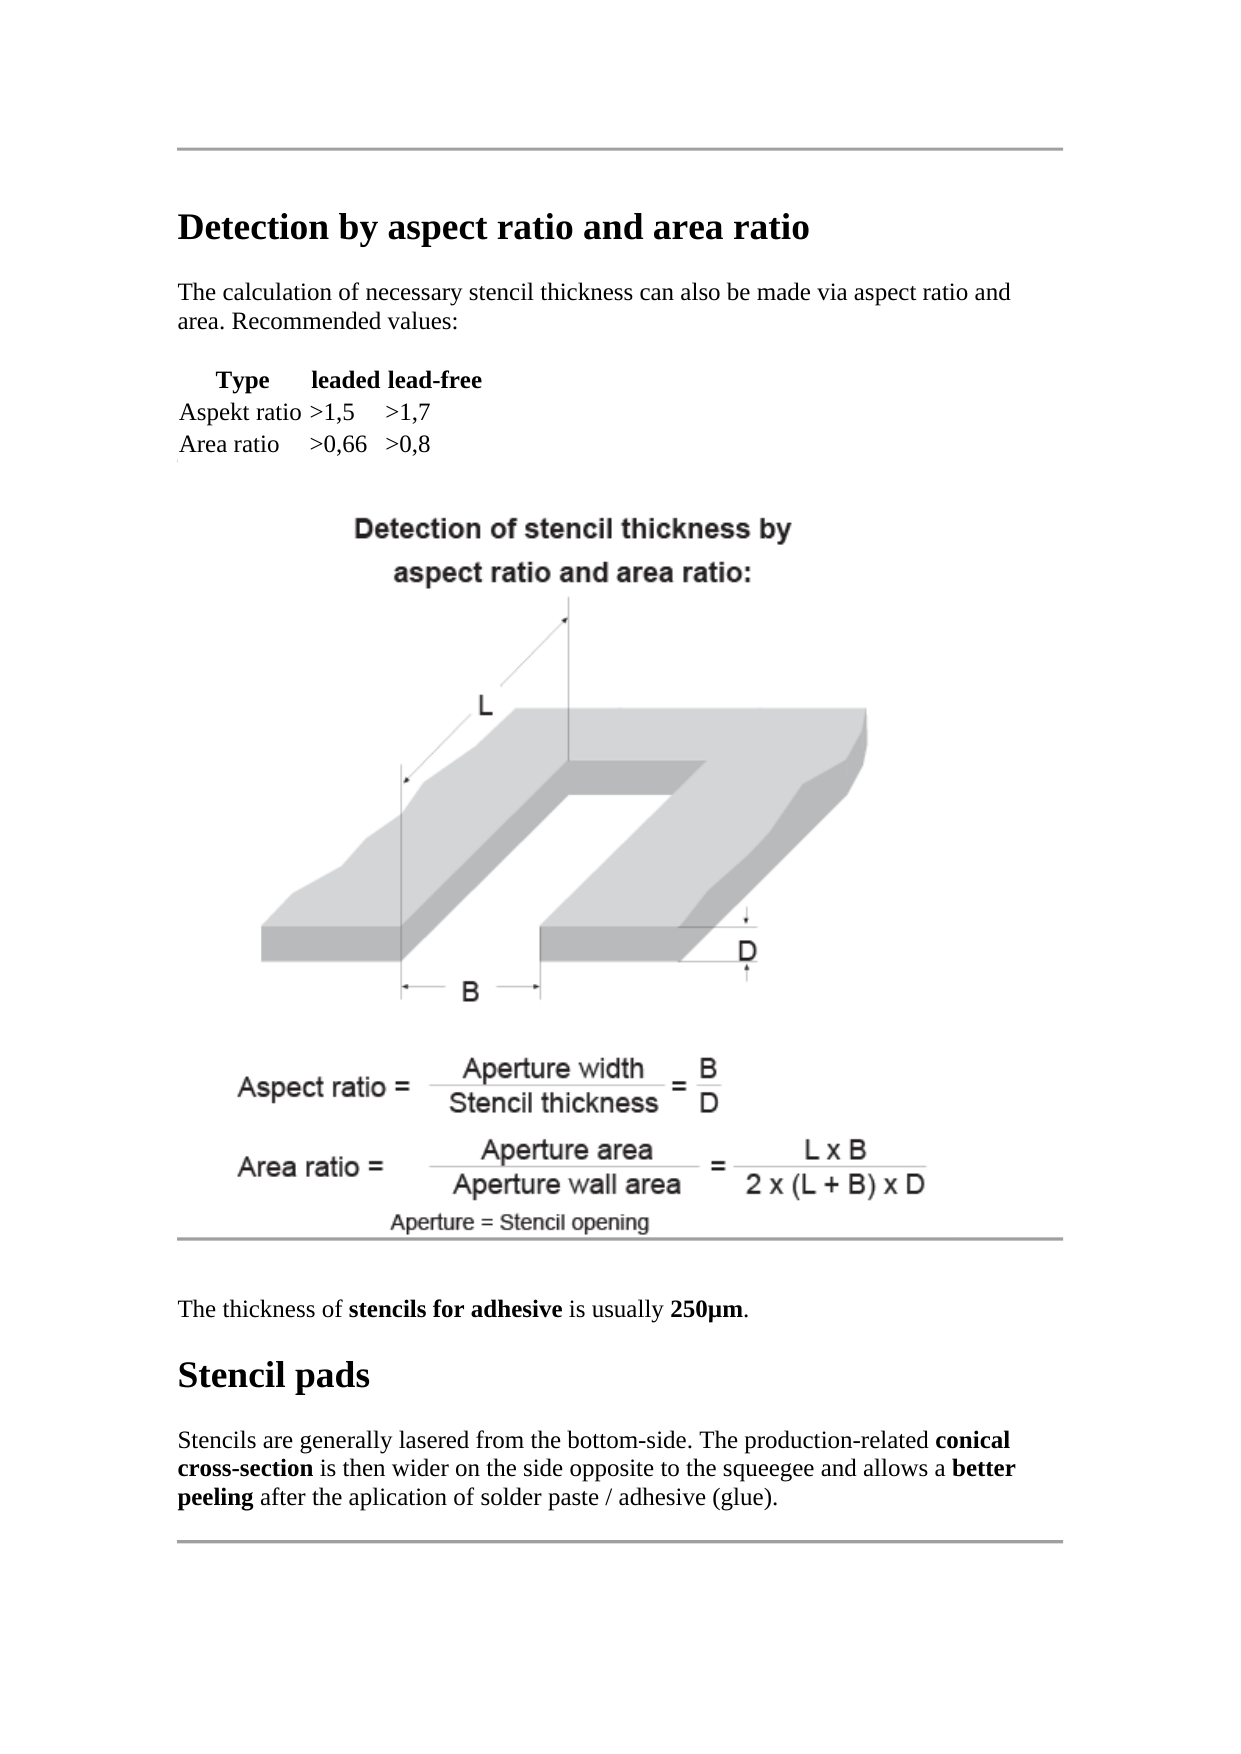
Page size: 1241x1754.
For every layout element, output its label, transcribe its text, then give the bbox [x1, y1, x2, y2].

table_header leaded [308, 364, 384, 396]
table_cell >0,8 [384, 428, 486, 459]
table_cell >0,66 [308, 428, 384, 459]
text Stencils are generally lasered from the bottom-side. The production-related conical cross-section is then wider on the side opposite to the squeegee and allows a better peeling after the aplication of solder paste / adhesive (glue). [177, 1425, 1063, 1511]
table_cell >1,7 [384, 396, 486, 427]
picture [177, 487, 959, 1237]
text Detection by aspect ratio and area ratio [177, 205, 1063, 248]
table_header Type [177, 364, 308, 396]
text Stencil pads [177, 1352, 1063, 1396]
table_header lead-free [384, 364, 486, 396]
text The thickness of stencils for adhesive is usually 250µm. [177, 1294, 1063, 1323]
text The calculation of necessary stencil thickness can also be made via aspect ratio and area. Recommended values: [177, 277, 1063, 334]
table_cell Area ratio [177, 428, 308, 459]
table_cell Aspekt ratio [177, 396, 308, 427]
table_cell >1,5 [308, 396, 384, 427]
